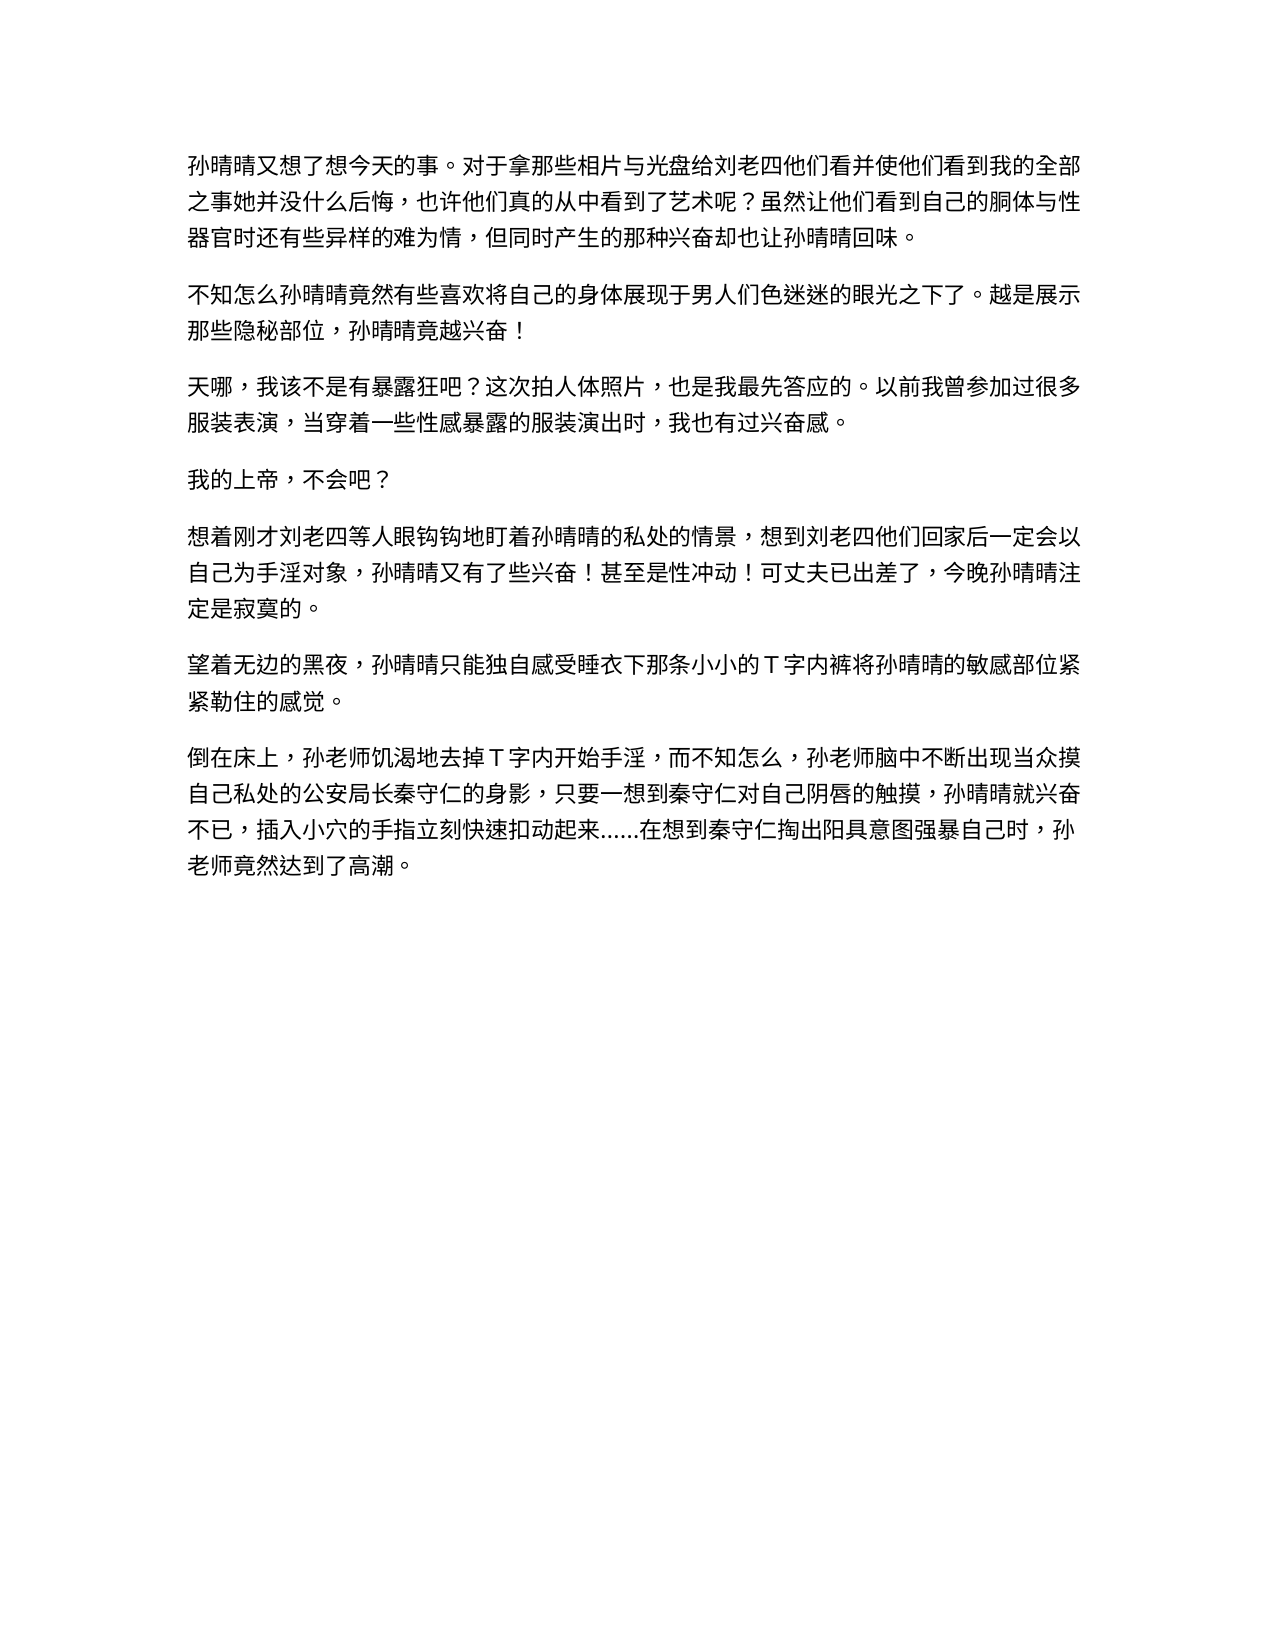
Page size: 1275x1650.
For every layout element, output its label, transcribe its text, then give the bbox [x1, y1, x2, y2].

text 倒在床上，孙老师饥渴地去掉Ｔ字内开始手淫，而不知怎么，孙老师脑中不断出现当众摸自己私处的公安局长秦守仁的身影，只要一想到秦守仁对自己阴唇的触摸，孙晴晴就兴奋不已，插入小穴的手指立刻快速扣动起来……在想到秦守仁掏出阳具意图强暴自己时，孙老师竟然达到了高潮。 [187, 742, 1087, 881]
text 天哪，我该不是有暴露狂吧？这次拍人体照片，也是我最先答应的。以前我曾参加过很多服装表演，当穿着一些性感暴露的服装演出时，我也有过兴奋感。 [187, 371, 1087, 438]
text 想着刚才刘老四等人眼钩钩地盯着孙晴晴的私处的情景，想到刘老四他们回家后一定会以自己为手淫对象，孙晴晴又有了些兴奋！甚至是性冲动！可丈夫已出差了，今晚孙晴晴注定是寂寞的。 [187, 521, 1087, 624]
text 不知怎么孙晴晴竟然有些喜欢将自己的身体展现于男人们色迷迷的眼光之下了。越是展示那些隐秘部位，孙晴晴竟越兴奋！ [187, 279, 1087, 346]
text 望着无边的黑夜，孙晴晴只能独自感受睡衣下那条小小的Ｔ字内裤将孙晴晴的敏感部位紧紧勒住的感觉。 [187, 649, 1087, 717]
text 我的上帝，不会吧？ [187, 464, 1087, 495]
text 孙晴晴又想了想今天的事。对于拿那些相片与光盘给刘老四他们看并使他们看到我的全部之事她并没什么后悔，也许他们真的从中看到了艺术呢？虽然让他们看到自己的胴体与性器官时还有些异样的难为情，但同时产生的那种兴奋却也让孙晴晴回味。 [187, 150, 1087, 253]
